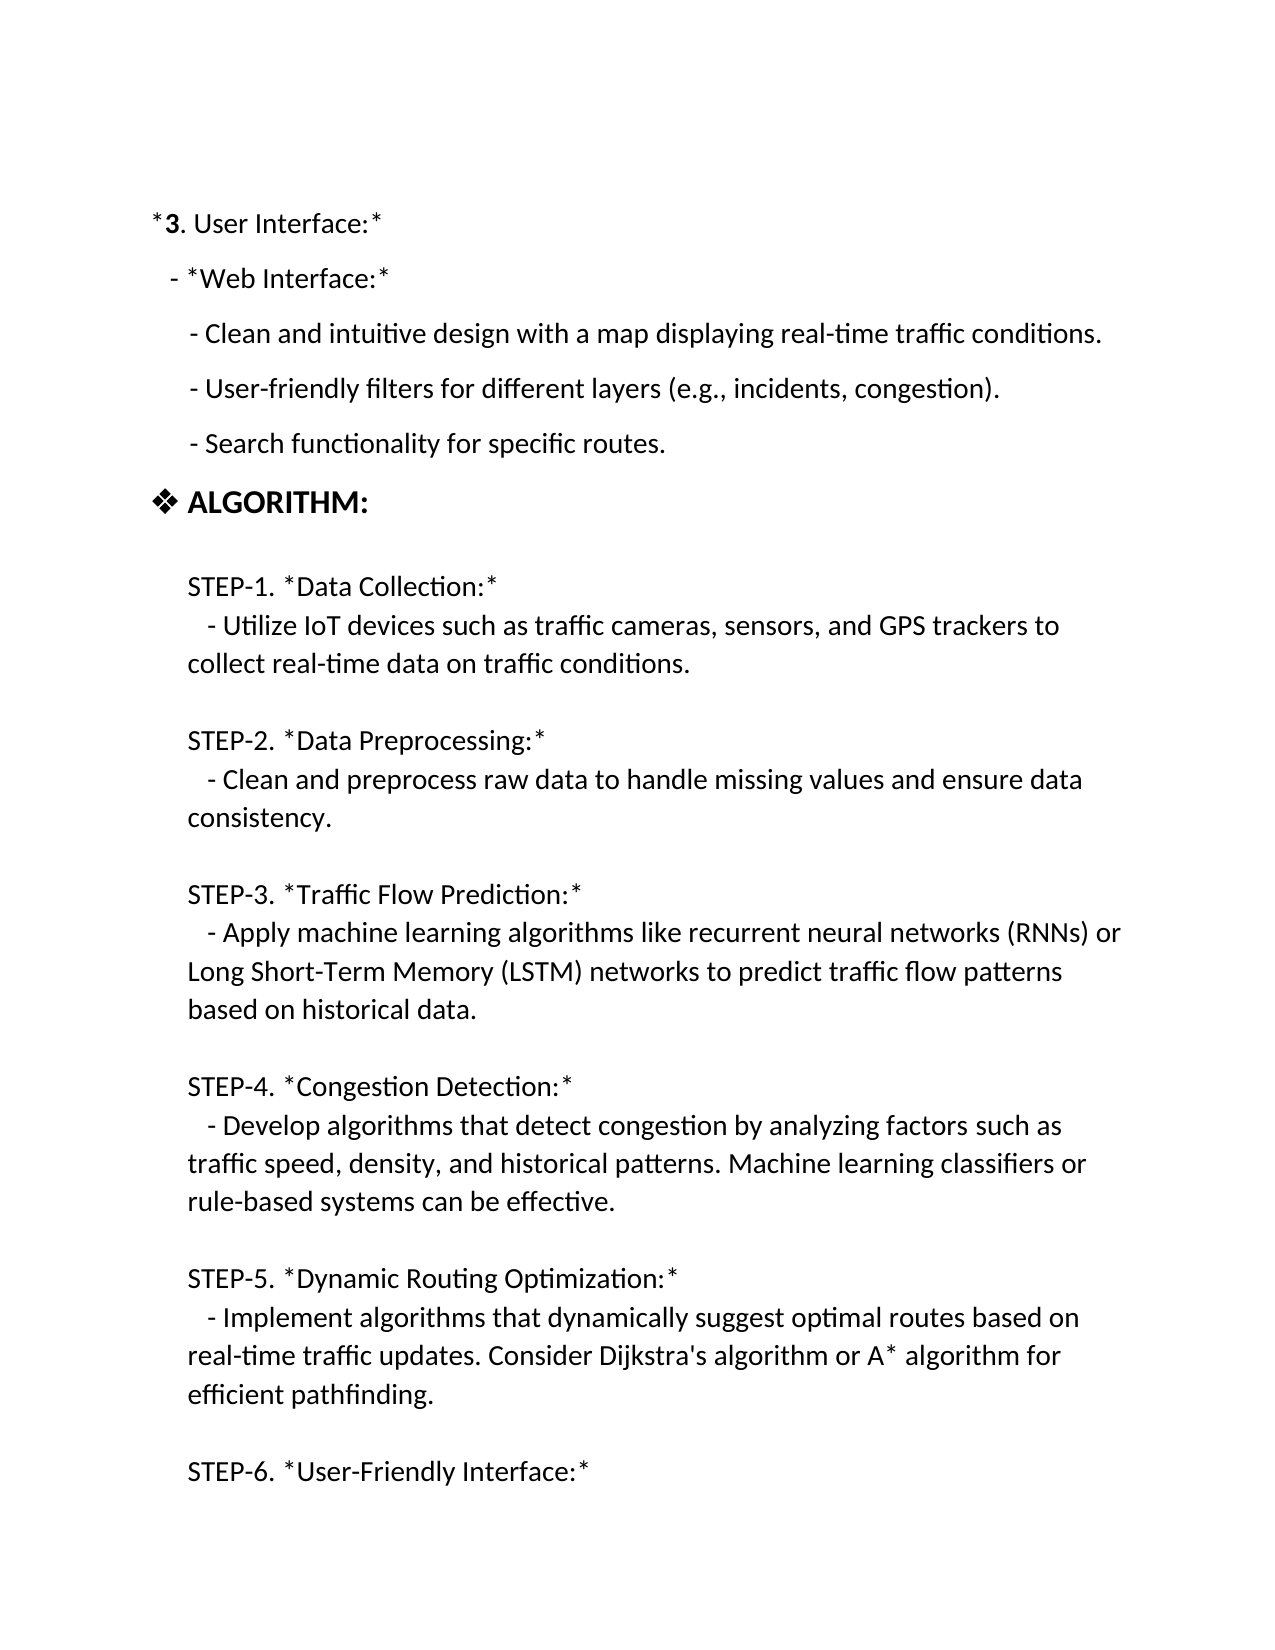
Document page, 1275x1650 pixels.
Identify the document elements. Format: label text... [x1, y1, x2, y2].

list STEP-5. *Dynamic Routing Optimization:* [187, 1260, 1125, 1296]
list - Clean and preprocess raw data to handle missing values and ensure data consistency. [187, 761, 1125, 835]
text *3. User Interface:* [150, 205, 1125, 241]
list ALGORITHM: [150, 481, 1125, 521]
text - *Web Interface:* [150, 260, 1125, 296]
list STEP-1. *Data Collection:* [187, 568, 1125, 604]
text - Search functionality for specific routes. [150, 426, 1125, 461]
list - Implement algorithms that dynamically suggest optimal routes based on real-time traffic updates. Consider Dijkstra's algorithm or A* algorithm for efficient pathfinding. [187, 1299, 1125, 1411]
list STEP-4. *Congestion Detection:* [187, 1068, 1125, 1104]
list - Apply machine learning algorithms like recurrent neural networks (RNNs) or Long Short-Term Memory (LSTM) networks to predict traffic flow patterns based on historical data. [187, 914, 1125, 1027]
list STEP-6. *User-Friendly Interface:* [187, 1453, 1125, 1488]
list - Develop algorithms that detect congestion by analyzing factors such as traffic speed, density, and historical patterns. Machine learning classifiers or rule-based systems can be effective. [187, 1107, 1125, 1219]
text - Clean and intuitive design with a map displaying real-time traffic conditions. [150, 315, 1125, 351]
list STEP-2. *Data Preprocessing:* [187, 722, 1125, 758]
text - User-friendly filters for different layers (e.g., incidents, congestion). [150, 370, 1125, 406]
list STEP-3. *Traffic Flow Prediction:* [187, 876, 1125, 912]
list - Utilize IoT devices such as traffic cameras, sensors, and GPS trackers to collect real-time data on traffic conditions. [187, 607, 1125, 681]
